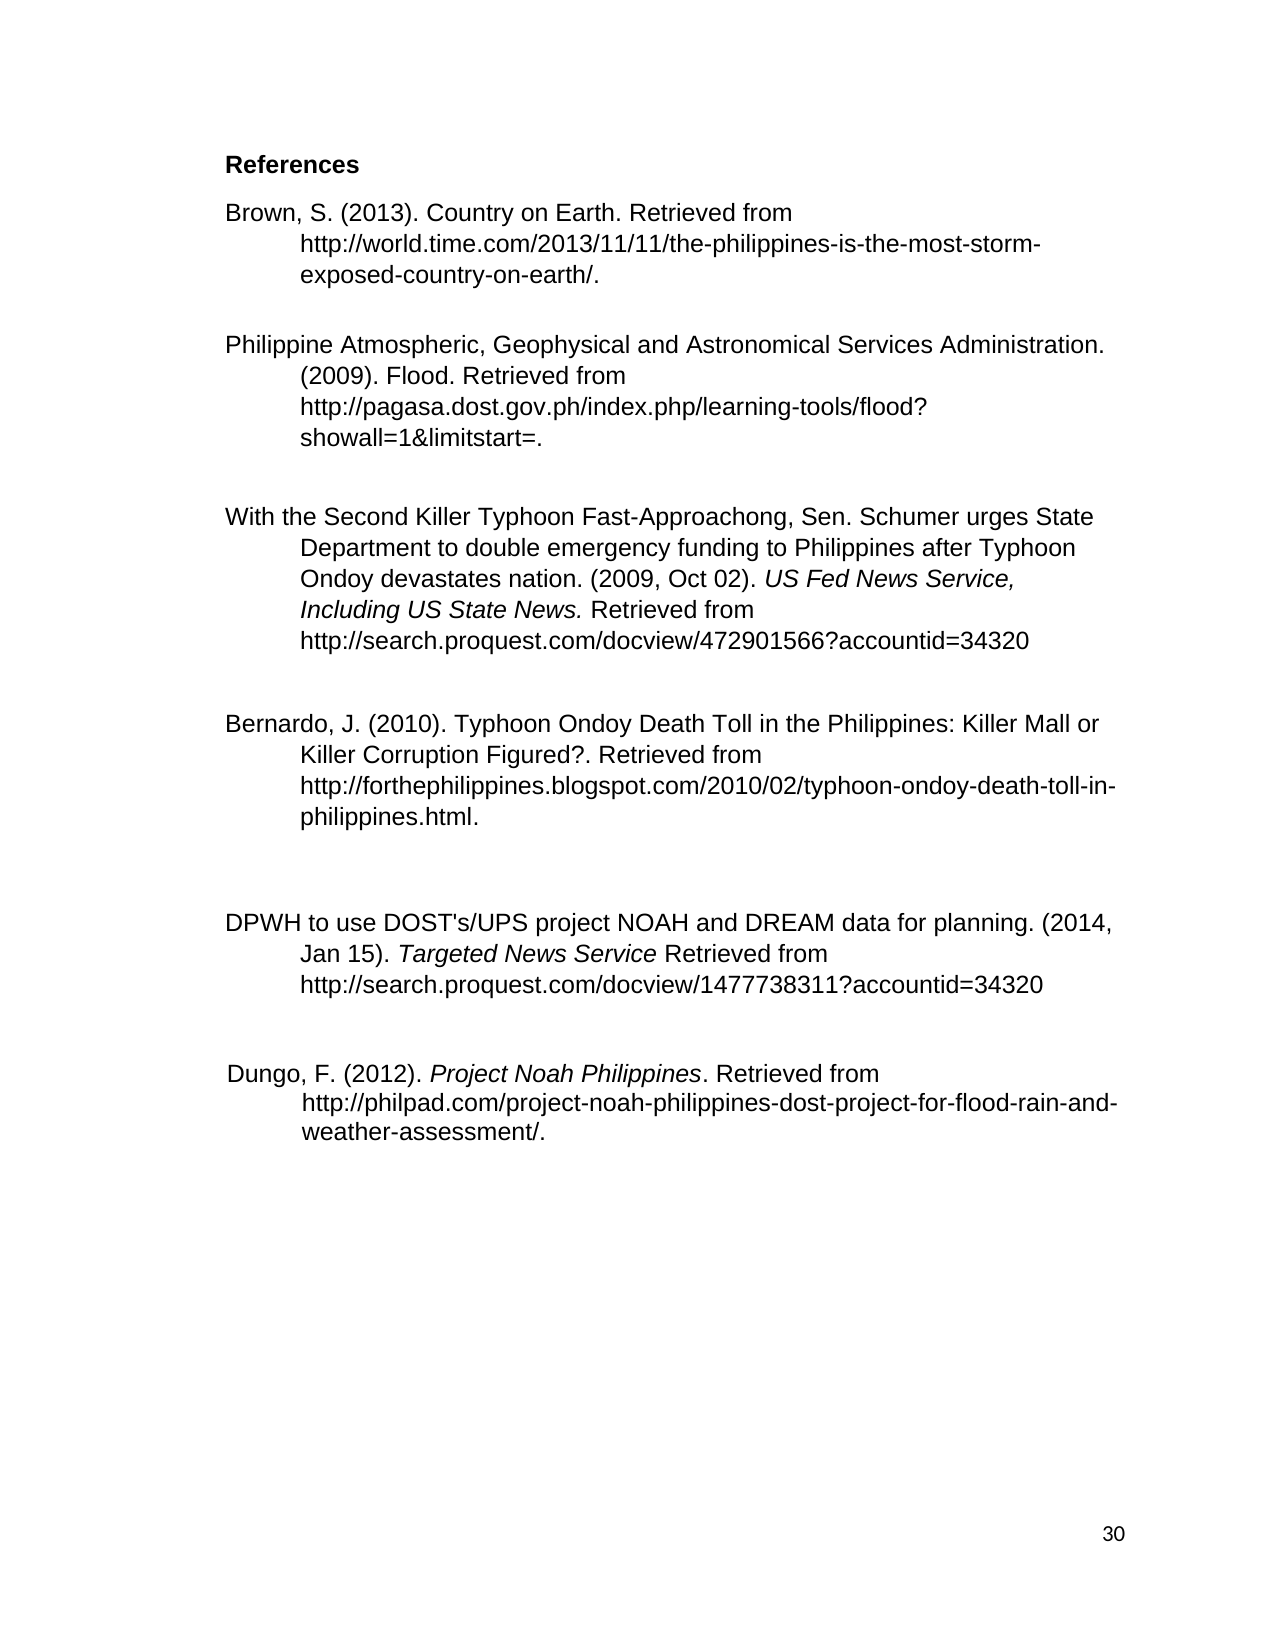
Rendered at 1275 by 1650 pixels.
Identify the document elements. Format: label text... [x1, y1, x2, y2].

subtitle Brown, S. (2013). Country on Earth. Retrieved from http://world.time.com/2013/11/11/the-philippines-is-the-most-storm-exposed-country-on-earth/. [225, 198, 1125, 288]
text With the Second Killer Typhoon Fast-Approachong, Sen. Schumer urges State Department to double emergency funding to Philippines after Typhoon Ondoy devastates nation. (2009, Oct 02). US Fed News Service, Including US State News. Retrieved from http://search.proquest.com/docview/472901566?accountid=34320 [225, 502, 1125, 655]
table_header Dungo, F. (2012). Project Noah Philippines. Retrieved from http://philpad.com/project-noah-philippines-dost-project-for-flood-rain-and-weather-assessment/. [225, 1001, 1125, 1175]
text References [225, 150, 1125, 179]
subtitle Bernardo, J. (2010). Typhoon Ondoy Death Toll in the Philippines: Killer Mall or Killer Corruption Figured?. Retrieved from http://forthephilippines.blogspot.com/2010/02/typhoon-ondoy-death-toll-in-philippines.html. [225, 709, 1125, 831]
subtitle DPWH to use DOST's/UPS project NOAH and DREAM data for planning. (2014, Jan 15). Targeted News Service Retrieved from http://search.proquest.com/docview/1477738311?accountid=34320 [225, 908, 1125, 999]
subtitle Philippine Atmospheric, Geophysical and Astronomical Services Administration. (2009). Flood. Retrieved from http://pagasa.dost.gov.ph/index.php/learning-tools/flood?showall=1&limitstart=. [225, 330, 1125, 452]
